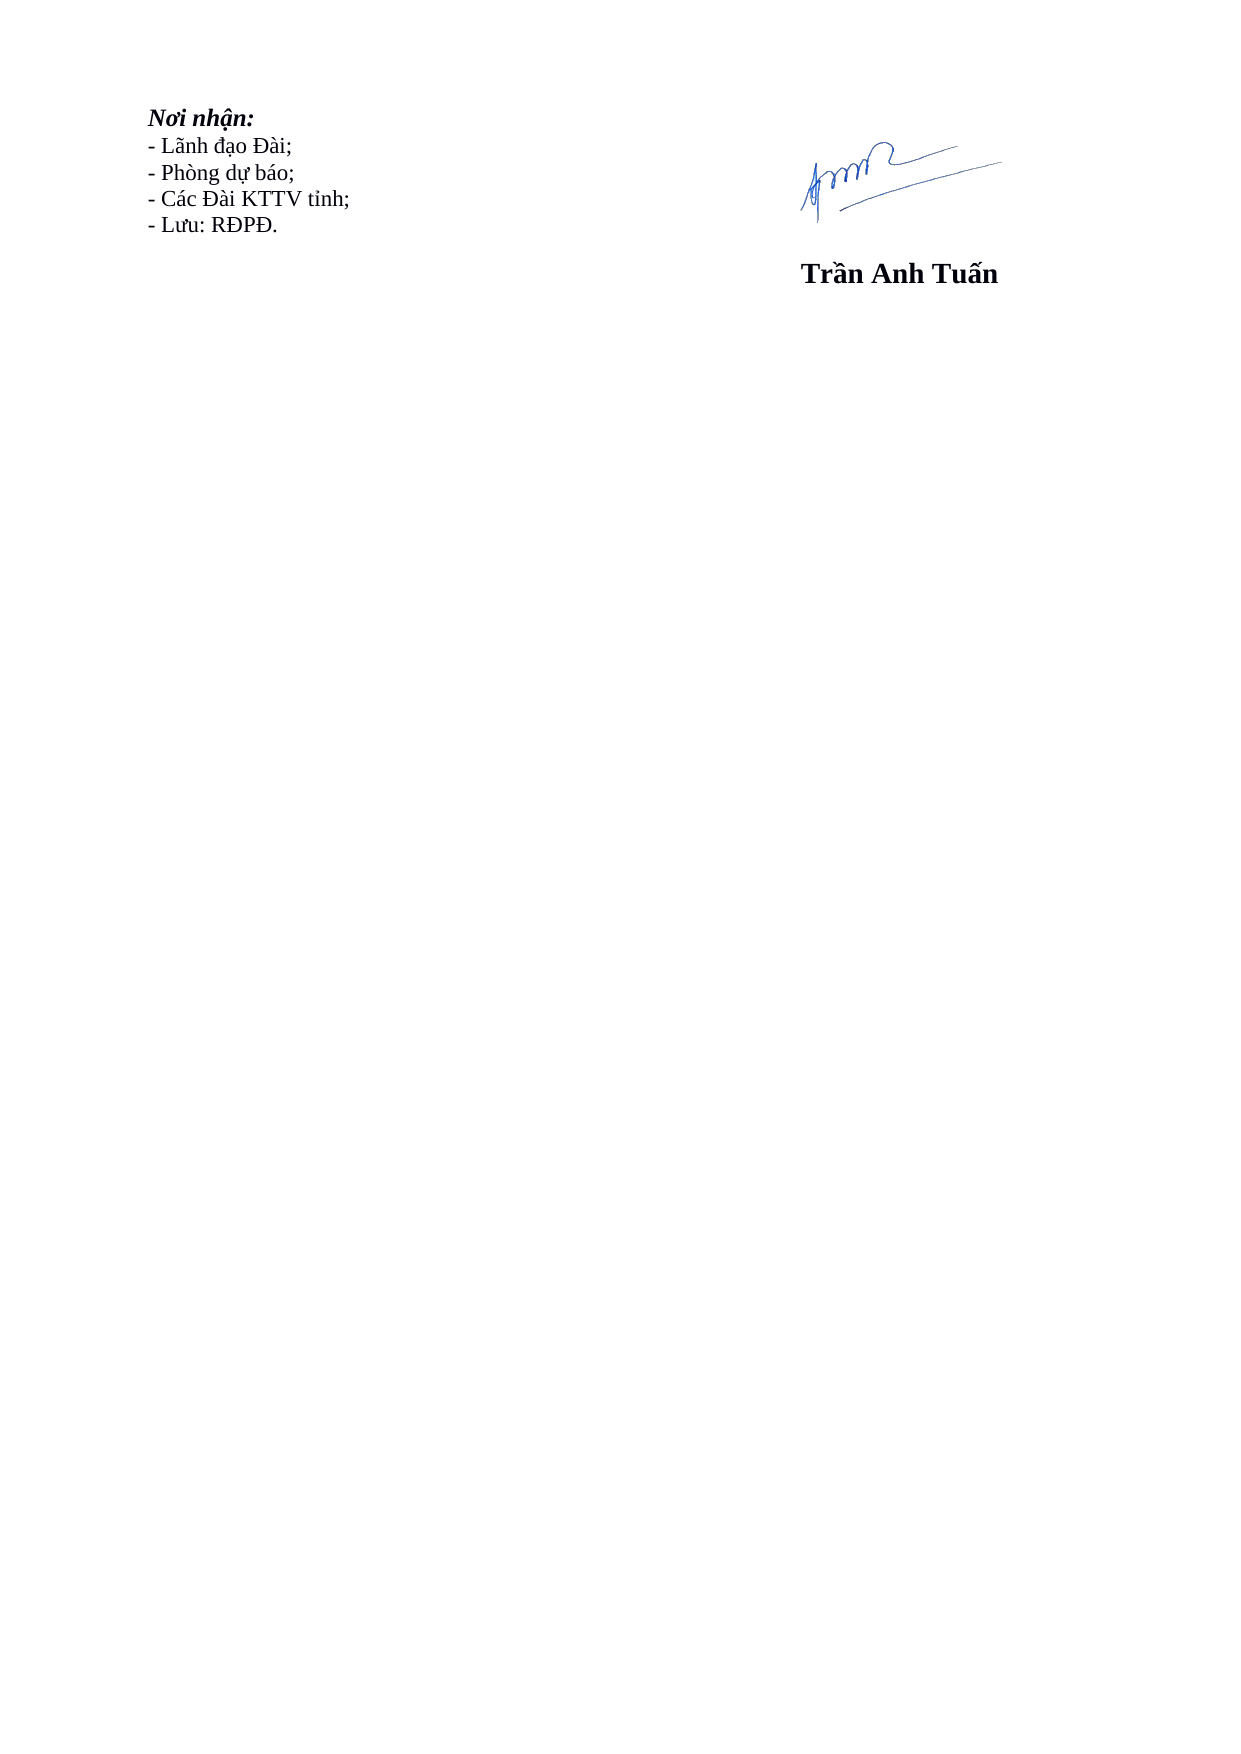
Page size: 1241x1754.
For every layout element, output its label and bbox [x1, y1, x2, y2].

table_header [136, 104, 669, 290]
picture [797, 137, 1002, 223]
table_header [670, 104, 1129, 290]
